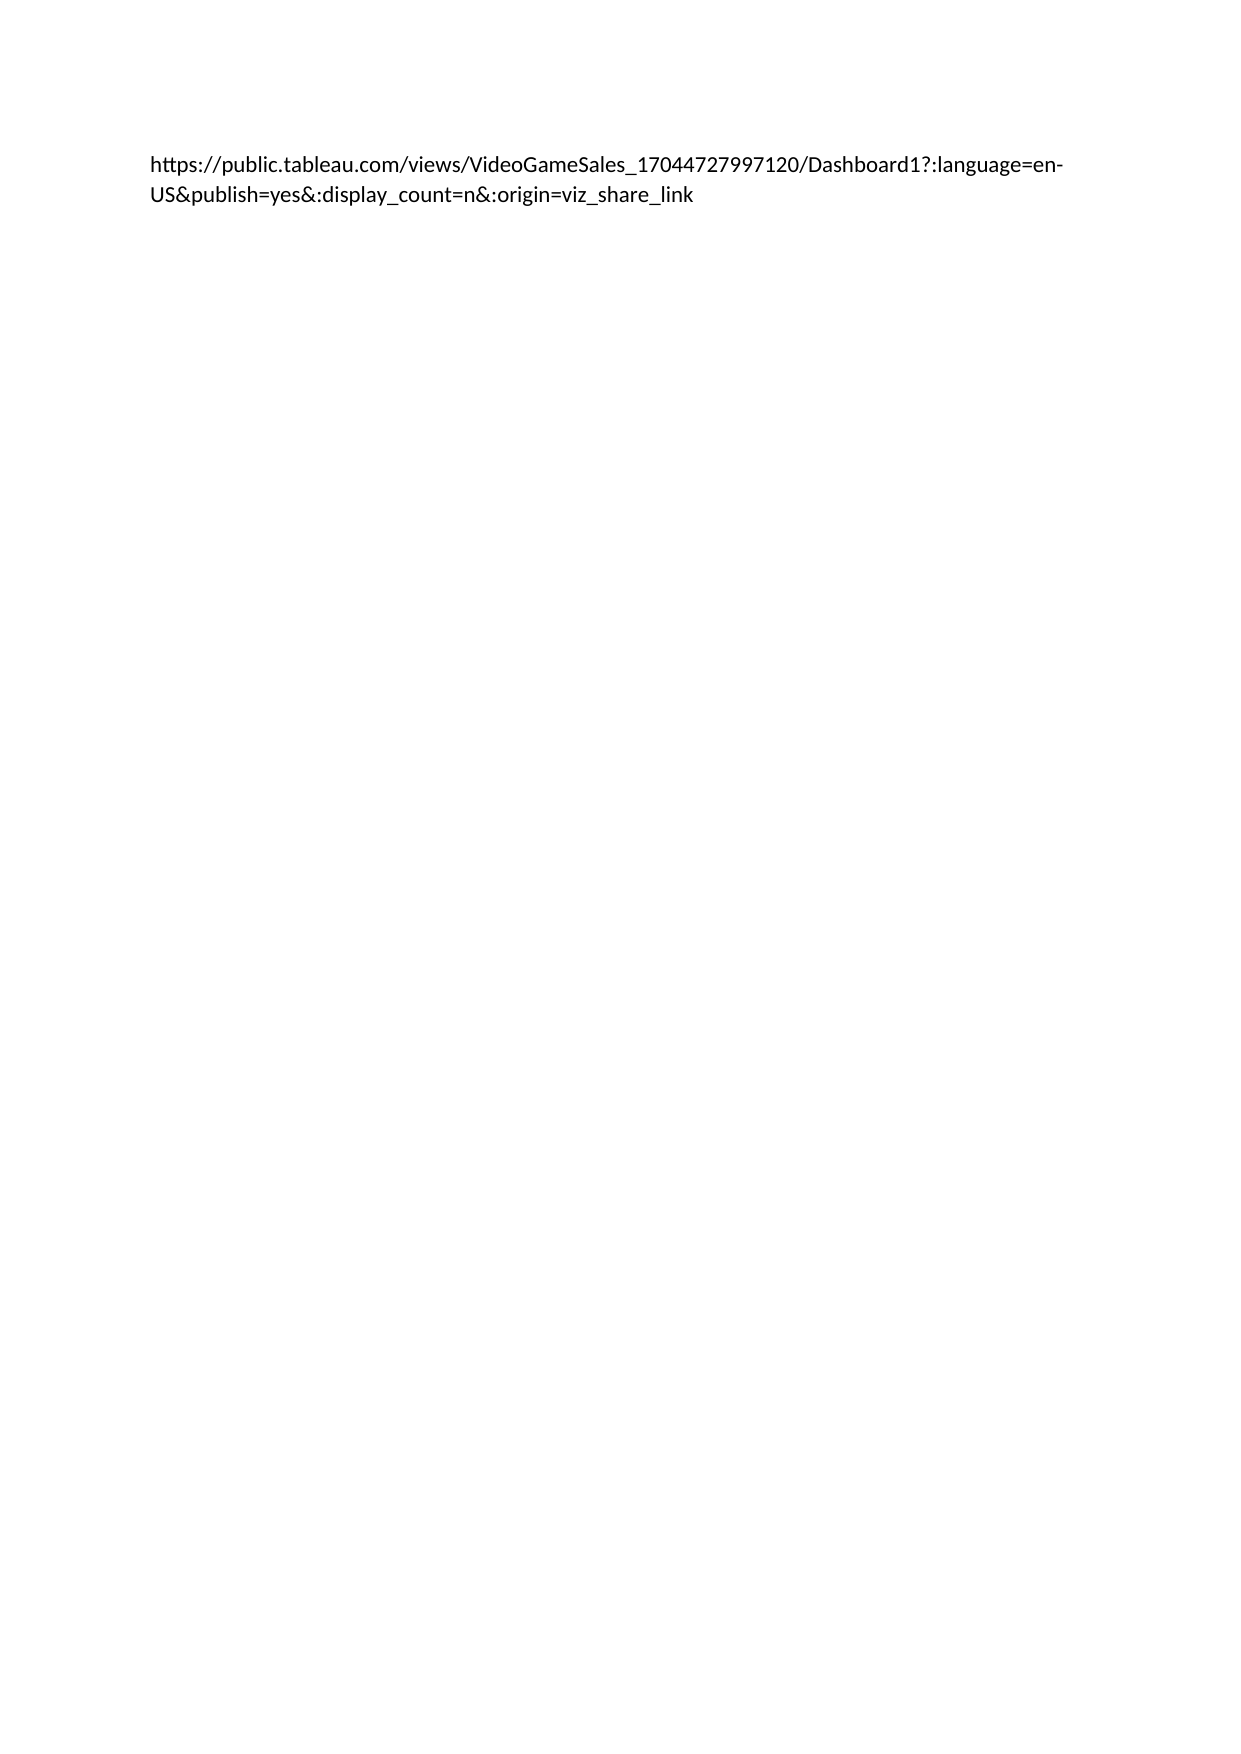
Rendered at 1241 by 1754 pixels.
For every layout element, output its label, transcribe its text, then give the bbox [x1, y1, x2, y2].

text https://public.tableau.com/views/VideoGameSales_17044727997120/Dashboard1?:language=en-US&publish=yes&:display_count=n&:origin=viz_share_link [150, 150, 1090, 208]
